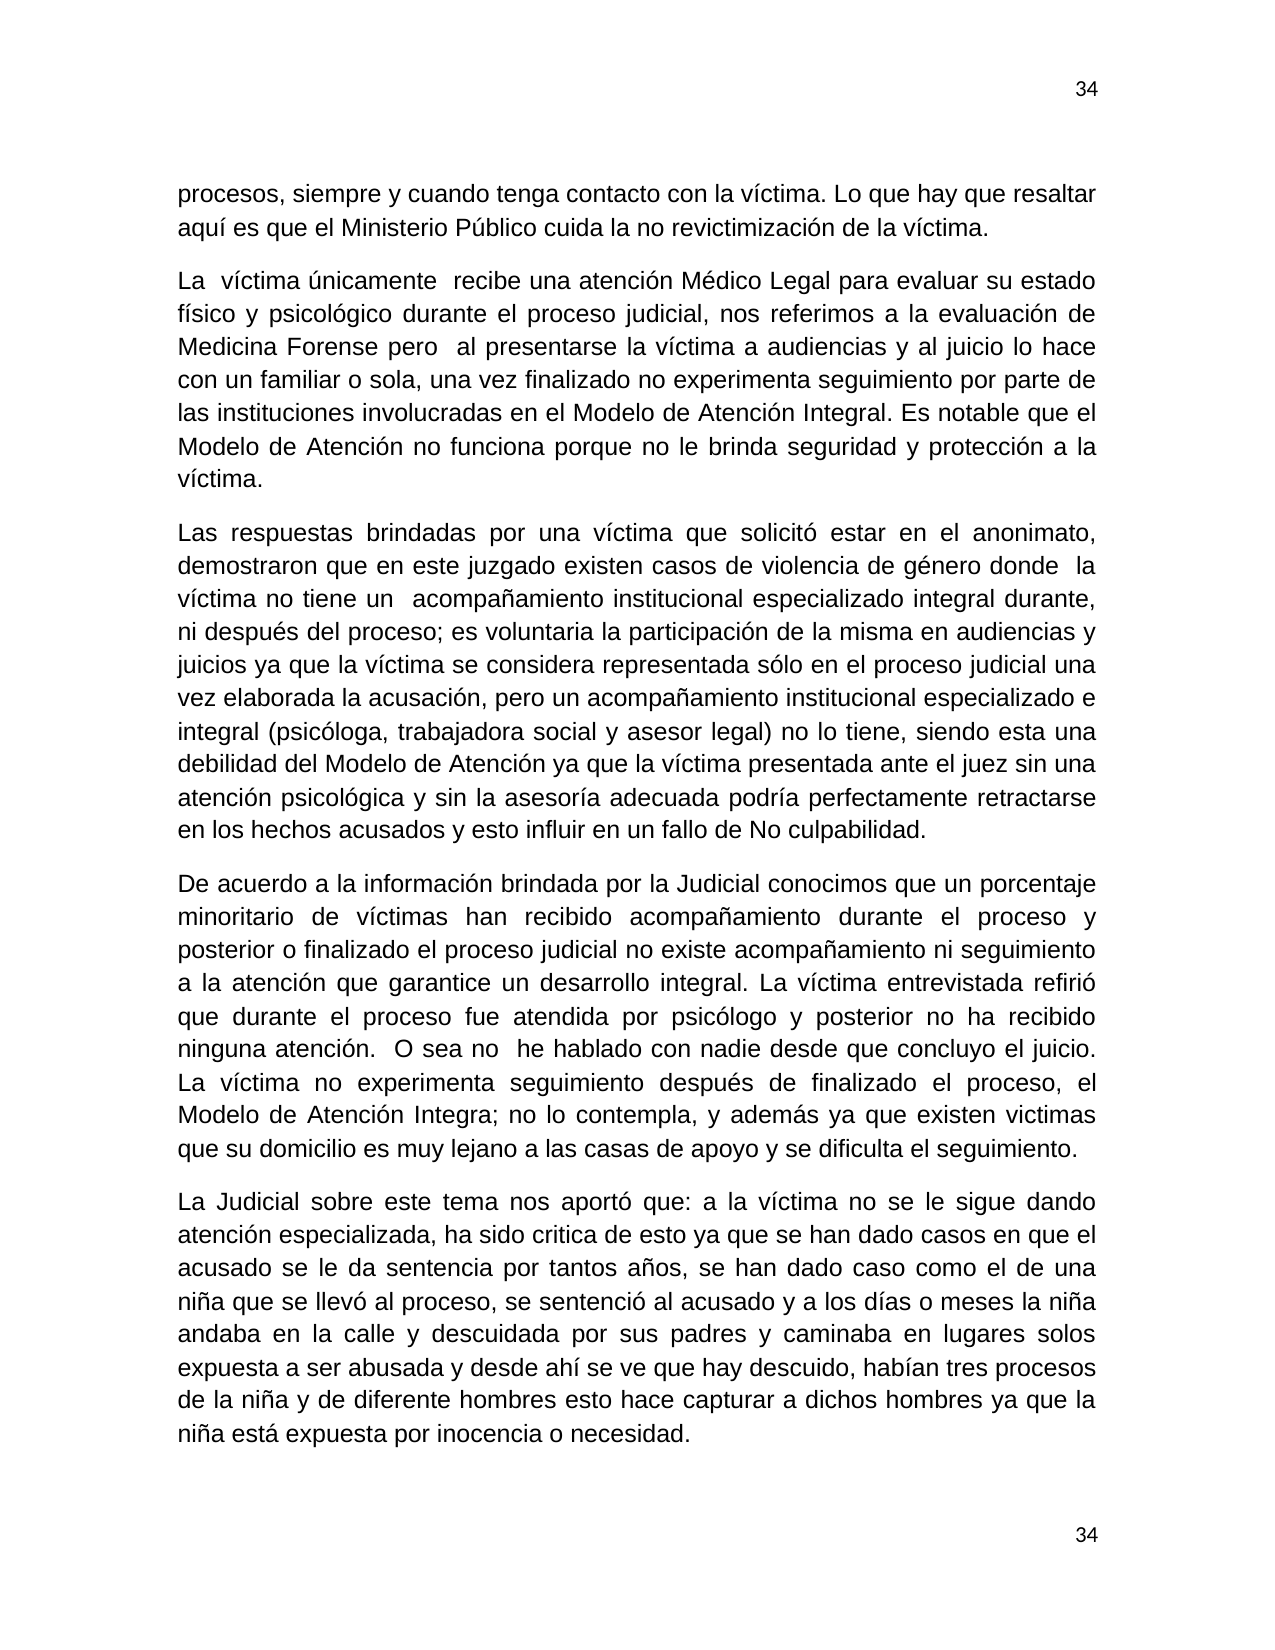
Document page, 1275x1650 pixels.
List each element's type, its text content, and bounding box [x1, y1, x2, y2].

text La Judicial sobre este tema nos aportó que: a la víctima no se le sigue dando atención especializada, ha sido critica de esto ya que se han dado casos en que el acusado se le da sentencia por tantos años, se han dado caso como el de una niña que se llevó al proceso, se sentenció al acusado y a los días o meses la niña andaba en la calle y descuidada por sus padres y caminaba en lugares solos expuesta a ser abusada y desde ahí se ve que hay descuido, habían tres procesos de la niña y de diferente hombres esto hace capturar a dichos hombres ya que la niña está expuesta por inocencia o necesidad. [177, 1187, 1098, 1447]
text La víctima únicamente recibe una atención Médico Legal para evaluar su estado físico y psicológico durante el proceso judicial, nos referimos a la evaluación de Medicina Forense pero al presentarse la víctima a audiencias y al juicio lo hace con un familiar o sola, una vez finalizado no experimenta seguimiento por parte de las instituciones involucradas en el Modelo de Atención Integral. Es notable que el Modelo de Atención no funciona porque no le brinda seguridad y protección a la víctima. [177, 266, 1098, 493]
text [177, 179, 1098, 241]
text Las respuestas brindadas por una víctima que solicitó estar en el anonimato, demostraron que en este juzgado existen casos de violencia de género donde la víctima no tiene un acompañamiento institucional especializado integral durante, ni después del proceso; es voluntaria la participación de la misma en audiencias y juicios ya que la víctima se considera representada sólo en el proceso judicial una vez elaborada la acusación, pero un acompañamiento institucional especializado e integral (psicóloga, trabajadora social y asesor legal) no lo tiene, siendo esta una debilidad del Modelo de Atención ya que la víctima presentada ante el juez sin una atención psicológica y sin la asesoría adecuada podría perfectamente retractarse en los hechos acusados y esto influir en un fallo de No culpabilidad. [177, 518, 1098, 844]
text De acuerdo a la información brindada por la Judicial conocimos que un porcentaje minoritario de víctimas han recibido acompañamiento durante el proceso y posterior o finalizado el proceso judicial no existe acompañamiento ni seguimiento a la atención que garantice un desarrollo integral. La víctima entrevistada refirió que durante el proceso fue atendida por psicólogo y posterior no ha recibido ninguna atención. O sea no he hablado con nadie desde que concluyo el juicio. La víctima no experimenta seguimiento después de finalizado el proceso, el Modelo de Atención Integra; no lo contempla, y además ya que existen victimas que su domicilio es muy lejano a las casas de apoyo y se dificulta el seguimiento. [177, 869, 1098, 1162]
